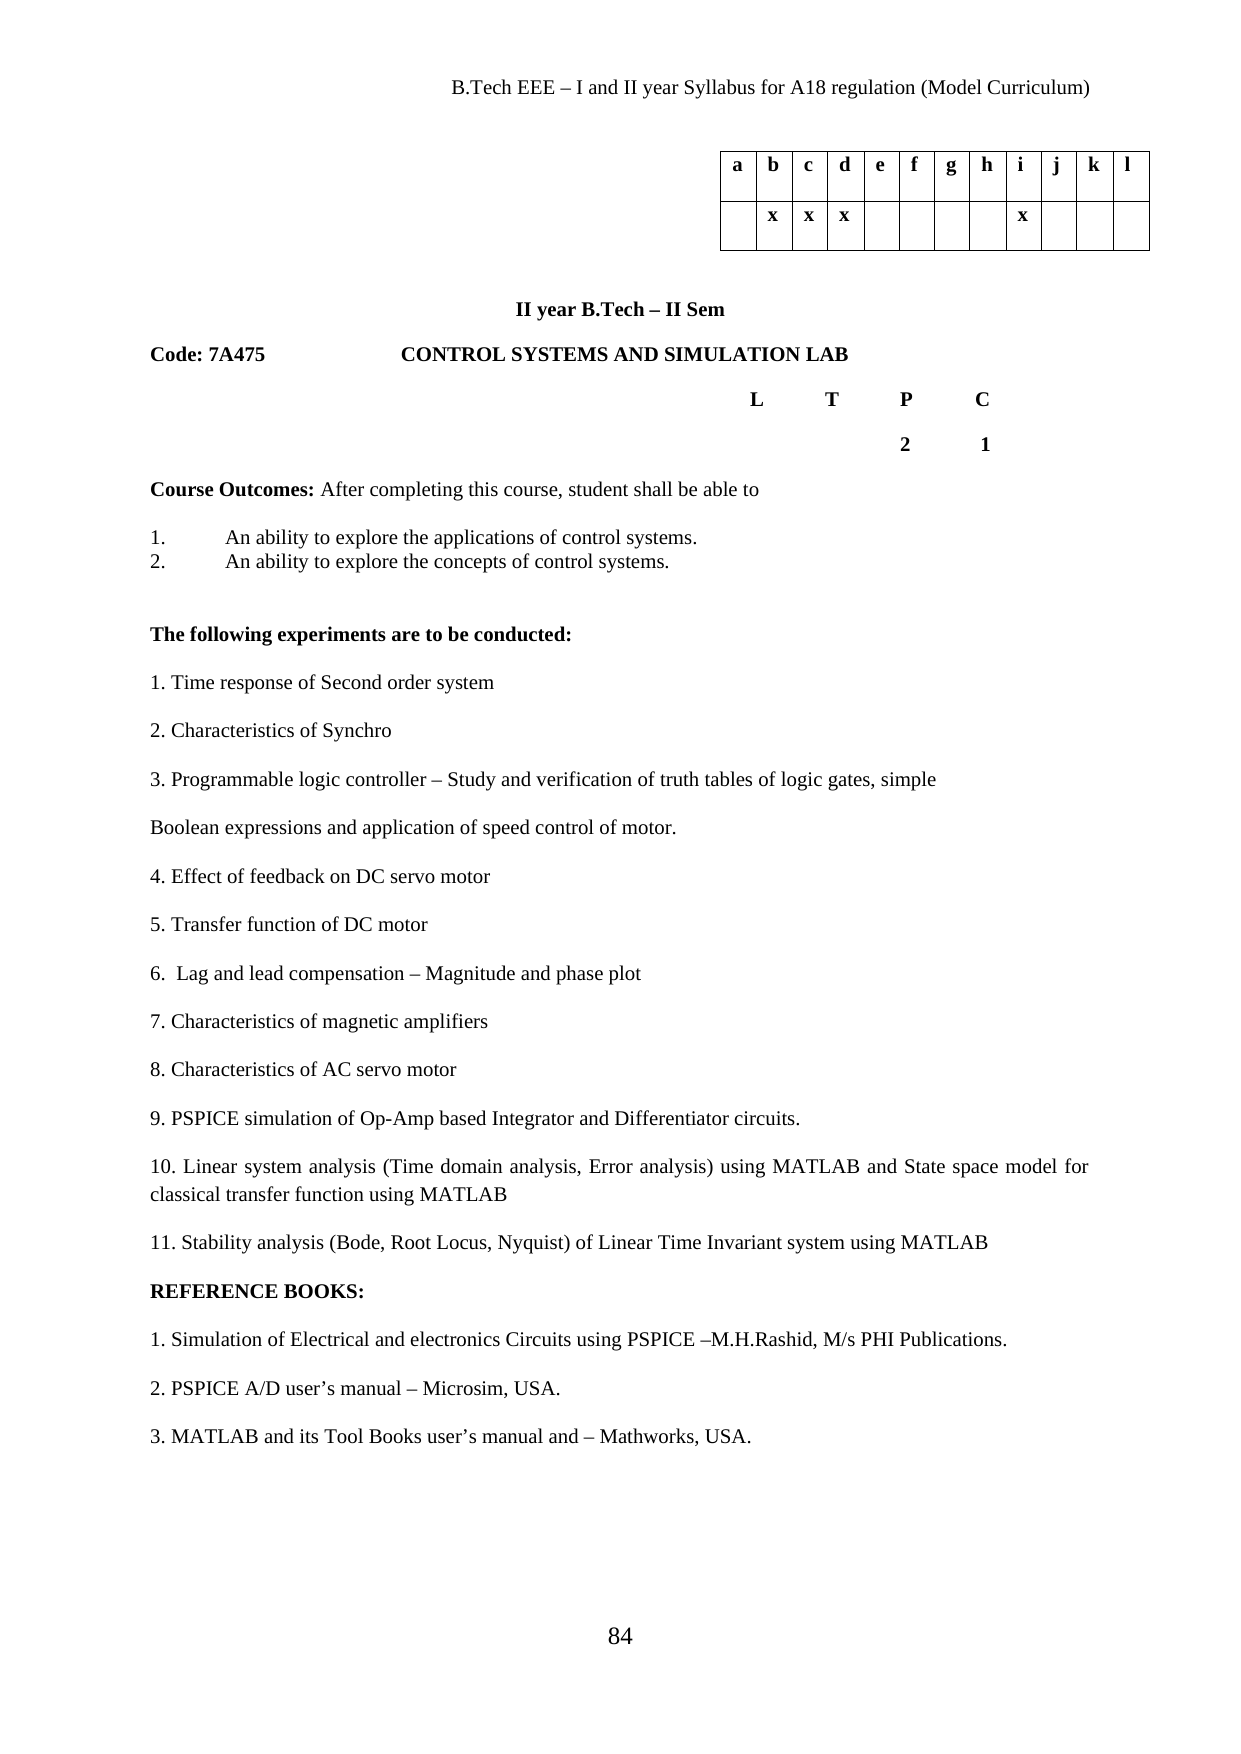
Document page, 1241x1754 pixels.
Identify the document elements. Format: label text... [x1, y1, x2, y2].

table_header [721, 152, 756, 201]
text 1. Simulation of Electrical and electronics Circuits using PSPICE –M.H.Rashid, M/s PHI Publications. [150, 1327, 1090, 1351]
text 9. PSPICE simulation of Op-Amp based Integrator and Differentiator circuits. [150, 1106, 1090, 1130]
list An ability to explore the applications of control systems. [150, 525, 1090, 549]
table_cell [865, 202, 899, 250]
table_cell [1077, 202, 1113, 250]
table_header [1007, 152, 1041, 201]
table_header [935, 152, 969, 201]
text The following experiments are to be conducted: [150, 621, 1090, 646]
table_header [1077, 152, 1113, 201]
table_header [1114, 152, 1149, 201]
text 2 1 [150, 432, 1090, 456]
text 3. Programmable logic controller – Study and verification of truth tables of logic gates, simple [150, 767, 1090, 791]
text REFERENCE BOOKS: [150, 1279, 1090, 1303]
text 8. Characteristics of AC servo motor [150, 1057, 1090, 1081]
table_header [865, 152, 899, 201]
text Boolean expressions and application of speed control of motor. [150, 815, 1090, 839]
text 7. Characteristics of magnetic amplifiers [150, 1009, 1090, 1033]
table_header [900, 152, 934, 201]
text Course Outcomes: After completing this course, student shall be able to [150, 476, 1090, 501]
text 2. PSPICE A/D user’s manual – Microsim, USA. [150, 1376, 1090, 1400]
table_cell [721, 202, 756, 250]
text 10. Linear system analysis (Time domain analysis, Error analysis) using MATLAB and State space model for classical transfer function using MATLAB [150, 1154, 1090, 1206]
list An ability to explore the concepts of control systems. [150, 549, 1090, 573]
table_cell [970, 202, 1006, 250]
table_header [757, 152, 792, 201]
text 1. Time response of Second order system [150, 670, 1090, 694]
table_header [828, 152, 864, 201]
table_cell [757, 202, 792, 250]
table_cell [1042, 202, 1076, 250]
text L T P C [150, 387, 1090, 411]
text 4. Effect of feedback on DC servo motor [150, 864, 1090, 888]
text 11. Stability analysis (Bode, Root Locus, Nyquist) of Linear Time Invariant system using MATLAB [150, 1230, 1090, 1254]
text 3. MATLAB and its Tool Books user’s manual and – Mathworks, USA. [150, 1424, 1090, 1448]
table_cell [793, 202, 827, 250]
text II year B.Tech – II Sem [150, 297, 1090, 321]
text 5. Transfer function of DC motor [150, 912, 1090, 936]
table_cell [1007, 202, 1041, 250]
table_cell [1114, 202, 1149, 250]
text Code: 7A475 CONTROL SYSTEMS AND SIMULATION LAB [150, 342, 1090, 366]
text 2. Characteristics of Synchro [150, 718, 1090, 742]
text 6. Lag and lead compensation – Magnitude and phase plot [150, 961, 1090, 984]
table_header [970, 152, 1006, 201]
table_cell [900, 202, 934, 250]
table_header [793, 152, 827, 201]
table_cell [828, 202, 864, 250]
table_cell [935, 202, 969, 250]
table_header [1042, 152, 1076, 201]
